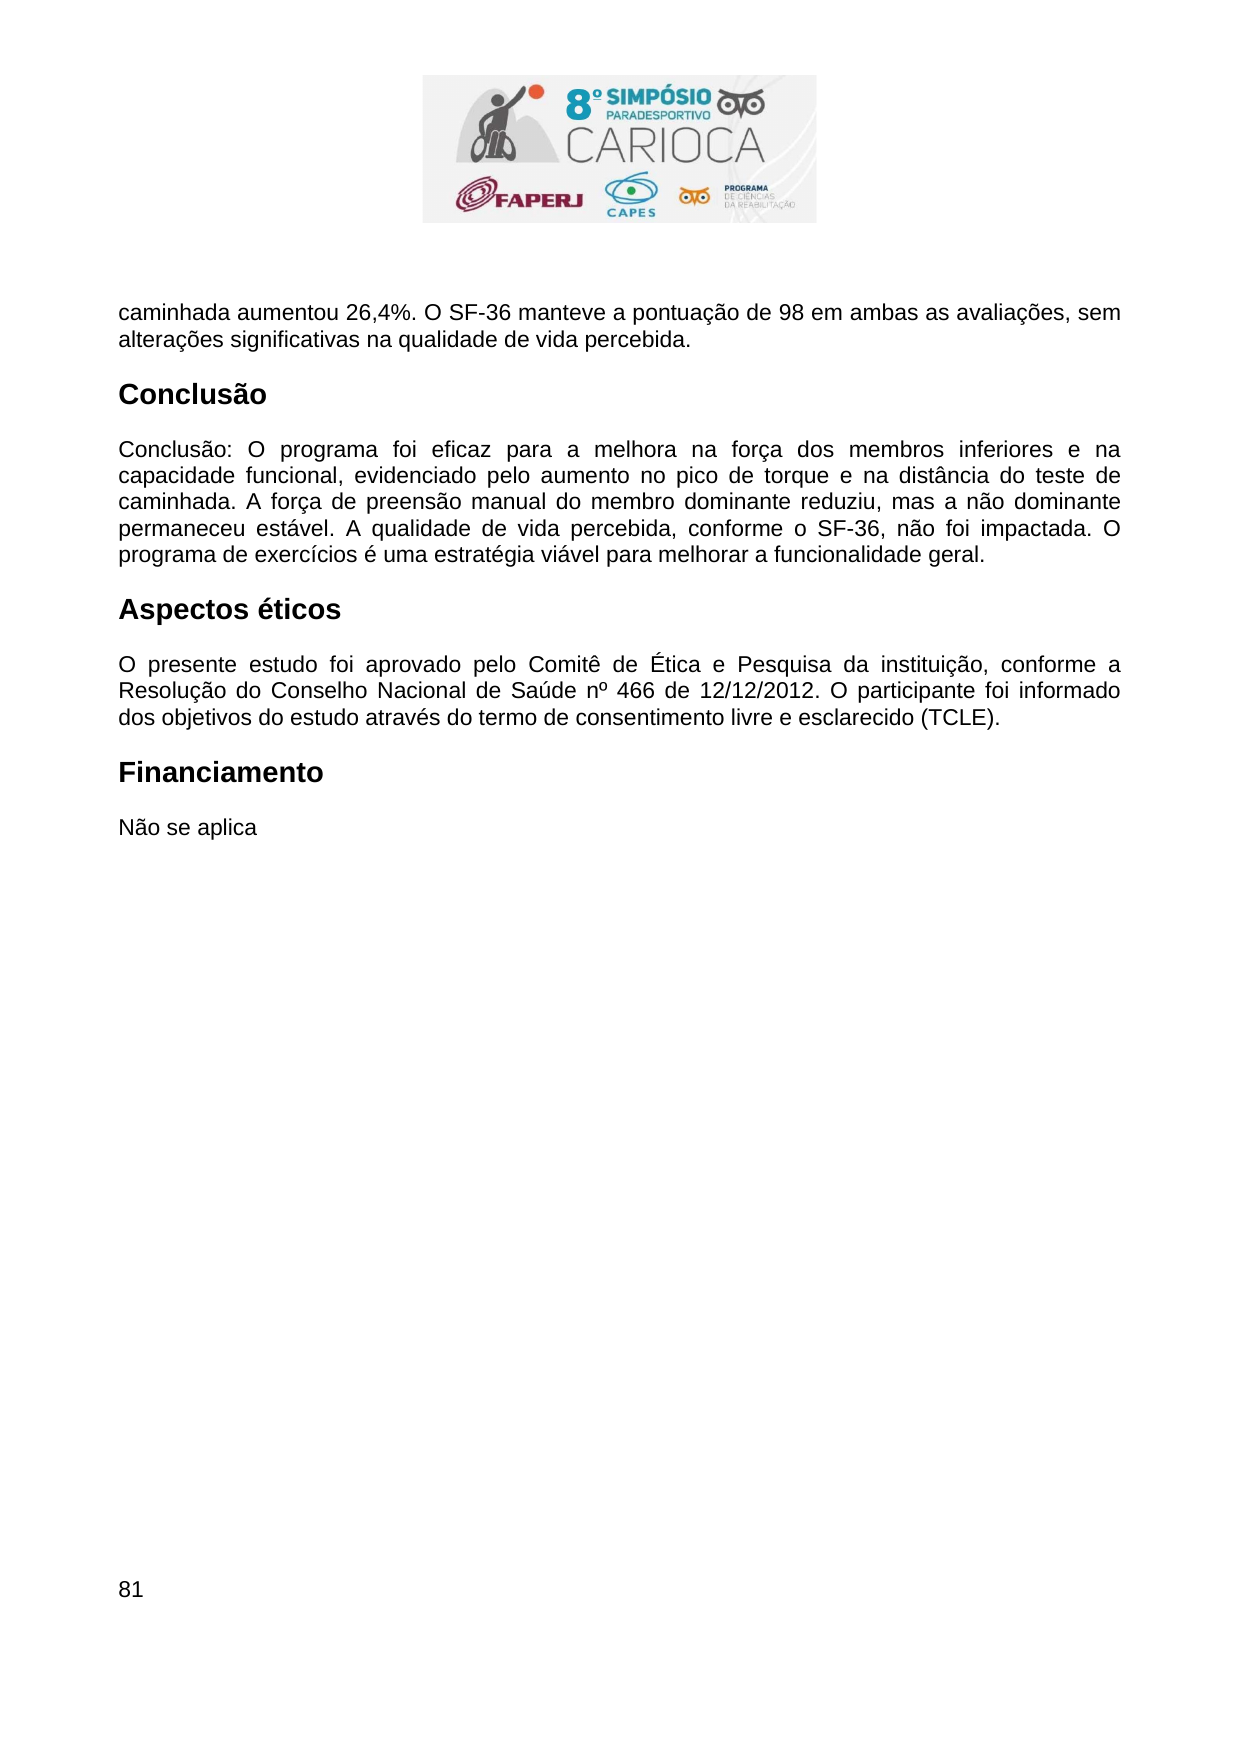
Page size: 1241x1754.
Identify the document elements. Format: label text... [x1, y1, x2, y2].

picture [422, 75, 817, 223]
subtitle Conclusão [117, 377, 1122, 411]
subtitle Financiamento [117, 755, 1122, 788]
subtitle Aspectos éticos [117, 592, 1122, 626]
